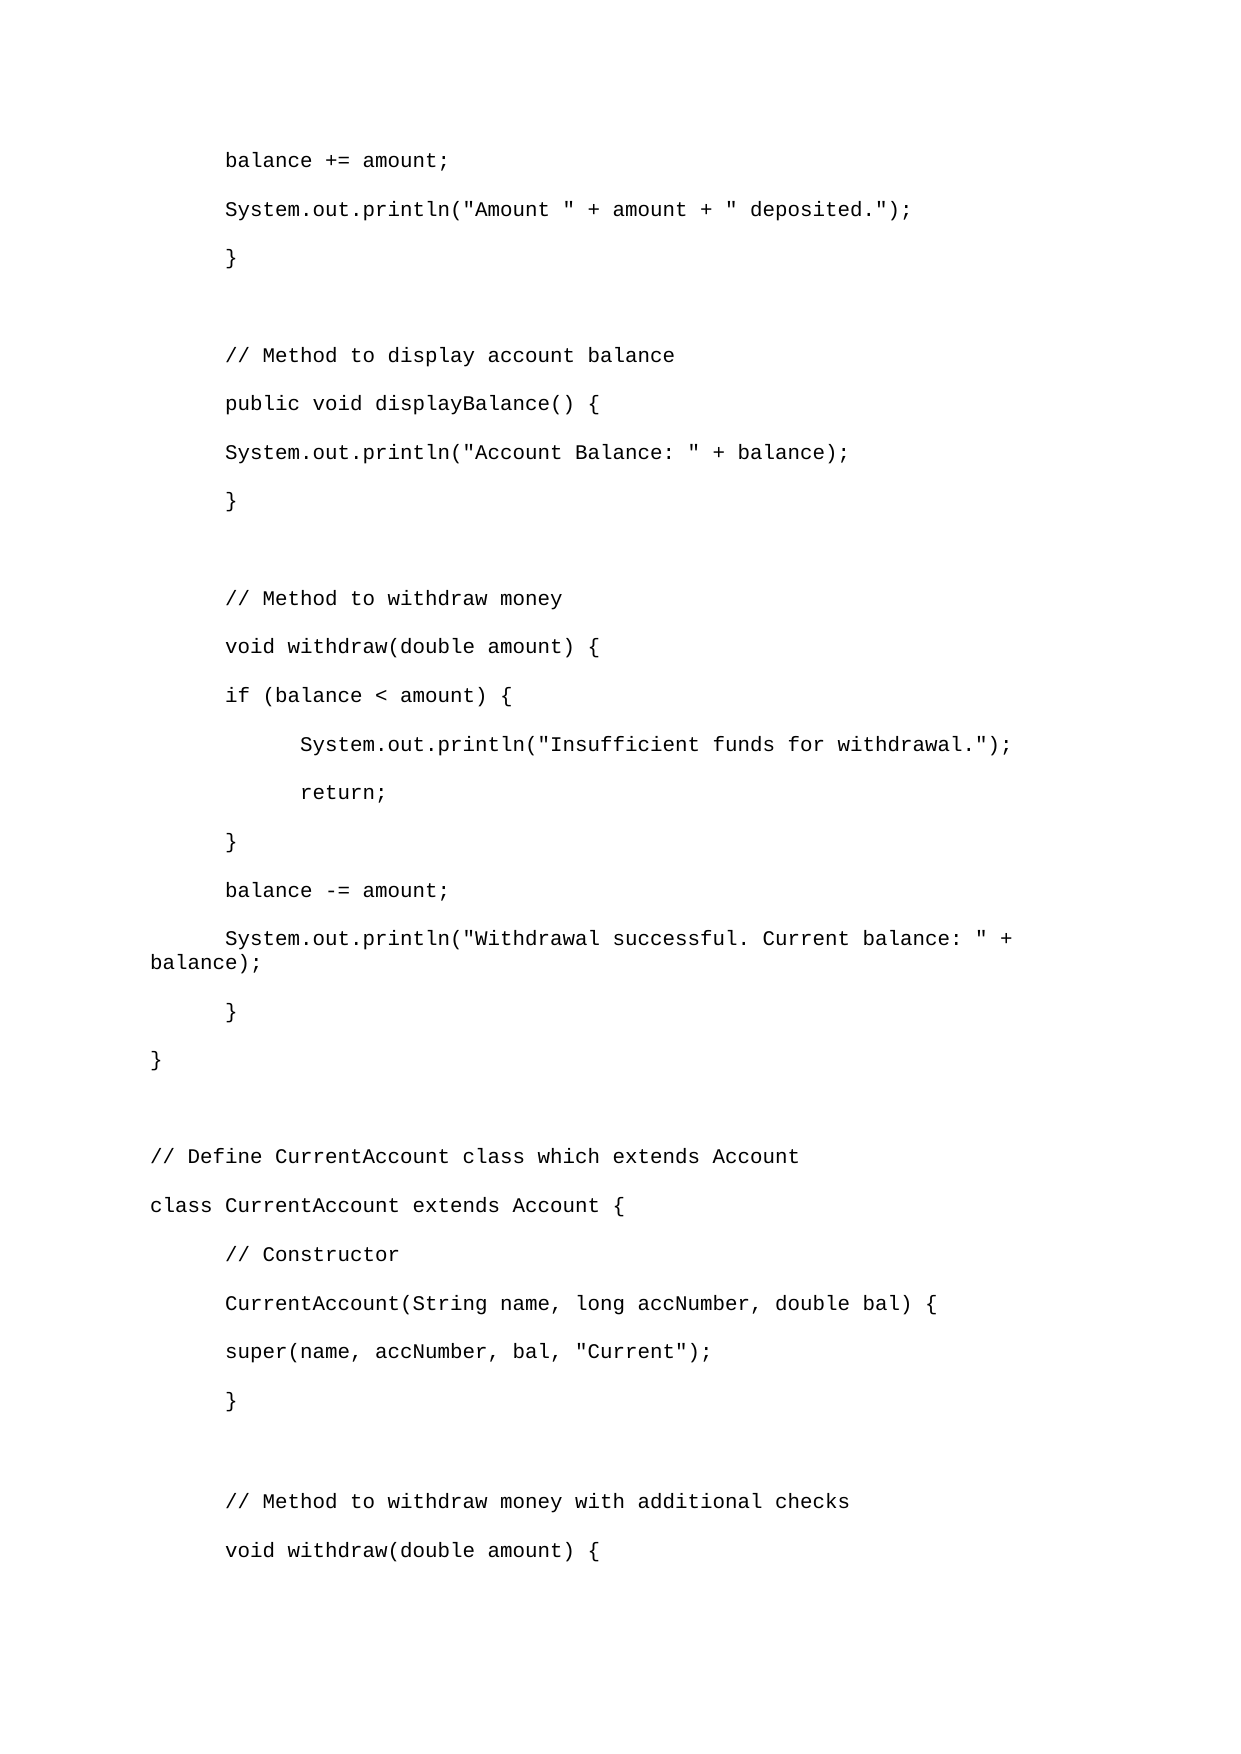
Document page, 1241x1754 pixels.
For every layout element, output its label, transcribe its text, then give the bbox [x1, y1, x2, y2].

text System.out.println("Withdrawal successful. Current balance: " + balance); [150, 928, 1090, 976]
text balance += amount; [150, 150, 1090, 174]
text // Define CurrentAccount class which extends Account [150, 1147, 1090, 1170]
text } [150, 831, 1090, 855]
text // Method to withdraw money with additional checks [150, 1491, 1090, 1515]
text public void displayBalance() { [150, 393, 1090, 417]
text // Method to withdraw money [150, 588, 1090, 611]
text balance -= amount; [150, 880, 1090, 903]
text } [150, 1049, 1090, 1073]
text } [150, 491, 1090, 514]
text if (balance < amount) { [150, 685, 1090, 709]
text System.out.println("Account Balance: " + balance); [150, 442, 1090, 466]
text class CurrentAccount extends Account { [150, 1195, 1090, 1219]
text System.out.println("Amount " + amount + " deposited."); [150, 199, 1090, 222]
text super(name, accNumber, bal, "Current"); [150, 1341, 1090, 1365]
text } [150, 1390, 1090, 1413]
text void withdraw(double amount) { [150, 636, 1090, 660]
text void withdraw(double amount) { [150, 1540, 1090, 1564]
text return; [150, 782, 1090, 806]
text // Method to display account balance [150, 344, 1090, 368]
text } [150, 1001, 1090, 1024]
text System.out.println("Insufficient funds for withdrawal."); [150, 734, 1090, 757]
text CurrentAccount(String name, long accNumber, double bal) { [150, 1292, 1090, 1316]
text // Constructor [150, 1244, 1090, 1267]
text } [150, 247, 1090, 271]
